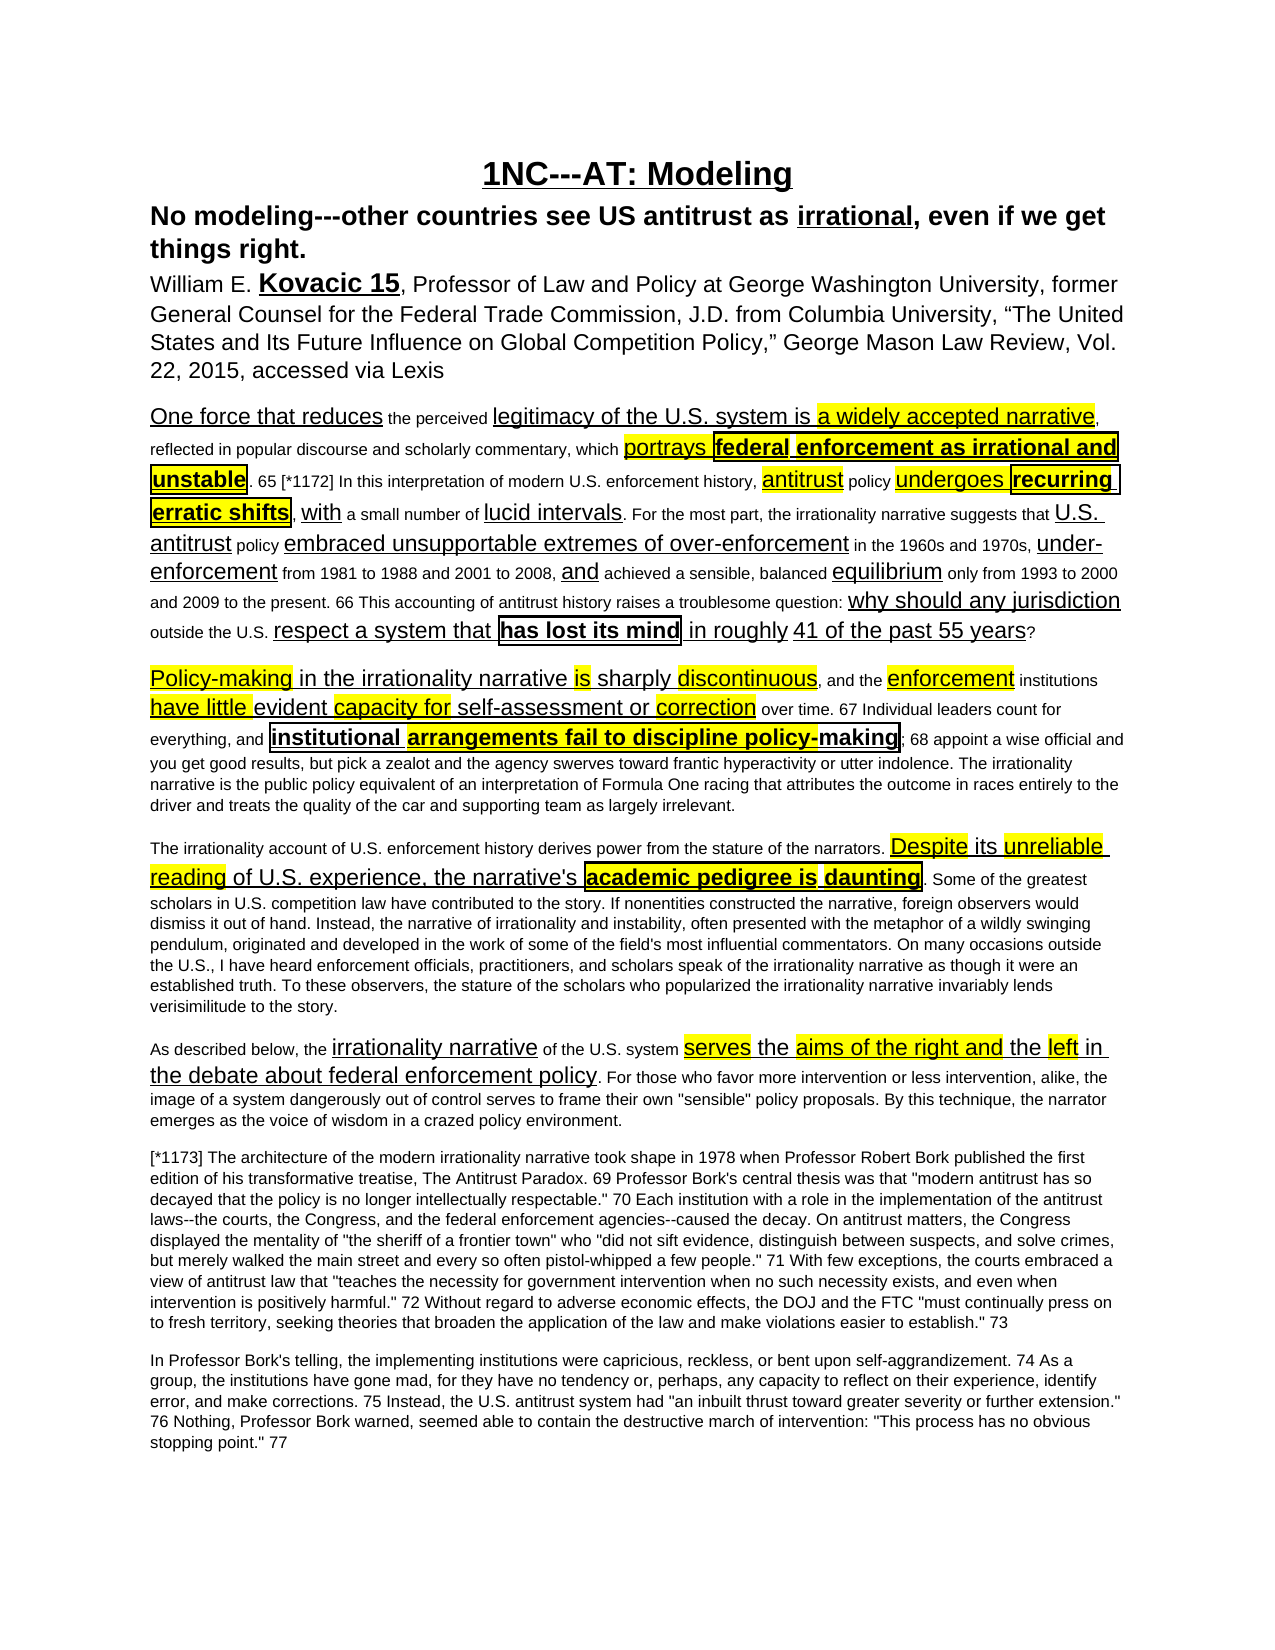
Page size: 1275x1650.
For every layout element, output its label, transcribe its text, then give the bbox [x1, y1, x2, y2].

text One force that reduces the perceived legitimacy of the U.S. system is a widely accepted narrative, reflected in popular discourse and scholarly commentary, which portrays federal enforcement as irrational and unstable. 65 [*1172] In this interpretation of modern U.S. enforcement history, antitrust policy undergoes recurring erratic shifts, with a small number of lucid intervals. For the most part, the irrationality narrative suggests that U.S. antitrust policy embraced unsupportable extremes of over-enforcement in the 1960s and 1970s, under-enforcement from 1981 to 1988 and 2001 to 2008, and achieved a sensible, balanced equilibrium only from 1993 to 2000 and 2009 to the present. 66 This accounting of antitrust history raises a troublesome question: why should any jurisdiction outside the U.S. respect a system that has lost its mind in roughly 41 of the past 55 years? [150, 403, 1125, 646]
subtitle 1NC---AT: Modeling [150, 154, 1125, 193]
text Policy-making in the irrationality narrative is sharply discontinuous, and the enforcement institutions have little evident capacity for self-assessment or correction over time. 67 Individual leaders count for everything, and institutional arrangements fail to discipline policy-making; 68 appoint a wise official and you get good results, but pick a zealot and the agency swerves toward frantic hyperactivity or utter indolence. The irrationality narrative is the public policy equivalent of an interpretation of Formula One racing that attributes the outcome in races entirely to the driver and treats the quality of the car and supporting team as largely irrelevant. [150, 665, 1125, 814]
text The irrationality account of U.S. enforcement history derives power from the stature of the narrators. Despite its unreliable reading of U.S. experience, the narrative's academic pedigree is daunting. Some of the greatest scholars in U.S. competition law have contributed to the story. If nonentities constructed the narrative, foreign observers would dismiss it out of hand. Instead, the narrative of irrationality and instability, often presented with the metaphor of a wildly swinging pendulum, originated and developed in the work of some of the field's most influential commentators. On many occasions outside the U.S., I have heard enforcement officials, practitioners, and scholars speak of the irrationality narrative as though it were an established truth. To these observers, the stature of the scholars who popularized the irrationality narrative invariably lends verisimilitude to the story. [150, 833, 1125, 1016]
subtitle No modeling---other countries see US antitrust as irrational, even if we get things right. [150, 200, 1125, 265]
text [*1173] The architecture of the modern irrationality narrative took shape in 1978 when Professor Robert Bork published the first edition of his transformative treatise, The Antitrust Paradox. 69 Professor Bork's central thesis was that "modern antitrust has so decayed that the policy is no longer intellectually respectable." 70 Each institution with a role in the implementation of the antitrust laws--the courts, the Congress, and the federal enforcement agencies--caused the decay. On antitrust matters, the Congress displayed the mentality of "the sheriff of a frontier town" who "did not sift evidence, distinguish between suspects, and solve crimes, but merely walked the main street and every so often pistol-whipped a few people." 71 With few exceptions, the courts embraced a view of antitrust law that "teaches the necessity for government intervention when no such necessity exists, and even when intervention is positively harmful." 72 Without regard to adverse economic effects, the DOJ and the FTC "must continually press on to fresh territory, seeking theories that broaden the application of the law and make violations easier to establish." 73 [150, 1148, 1125, 1332]
text As described below, the irrationality narrative of the U.S. system serves the aims of the right and the left in the debate about federal enforcement policy. For those who favor more intervention or less intervention, alike, the image of a system dangerously out of control serves to frame their own "sensible" policy proposals. By this technique, the narrator emerges as the voice of wisdom in a crazed policy environment. [150, 1034, 1125, 1130]
text In Professor Bork's telling, the implementing institutions were capricious, reckless, or bent upon self-aggrandizement. 74 As a group, the institutions have gone mad, for they have no tendency or, perhaps, any capacity to reflect on their experience, identify error, and make corrections. 75 Instead, the U.S. antitrust system had "an inbuilt thrust toward greater severity or further extension." 76 Nothing, Professor Bork warned, seemed able to contain the destructive march of intervention: "This process has no obvious stopping point." 77 [150, 1350, 1125, 1452]
text William E. Kovacic 15, Professor of Law and Policy at George Washington University, former General Counsel for the Federal Trade Commission, J.D. from Columbia University, “The United States and Its Future Influence on Global Competition Policy,” George Mason Law Review, Vol. 22, 2015, accessed via Lexis [150, 267, 1125, 384]
